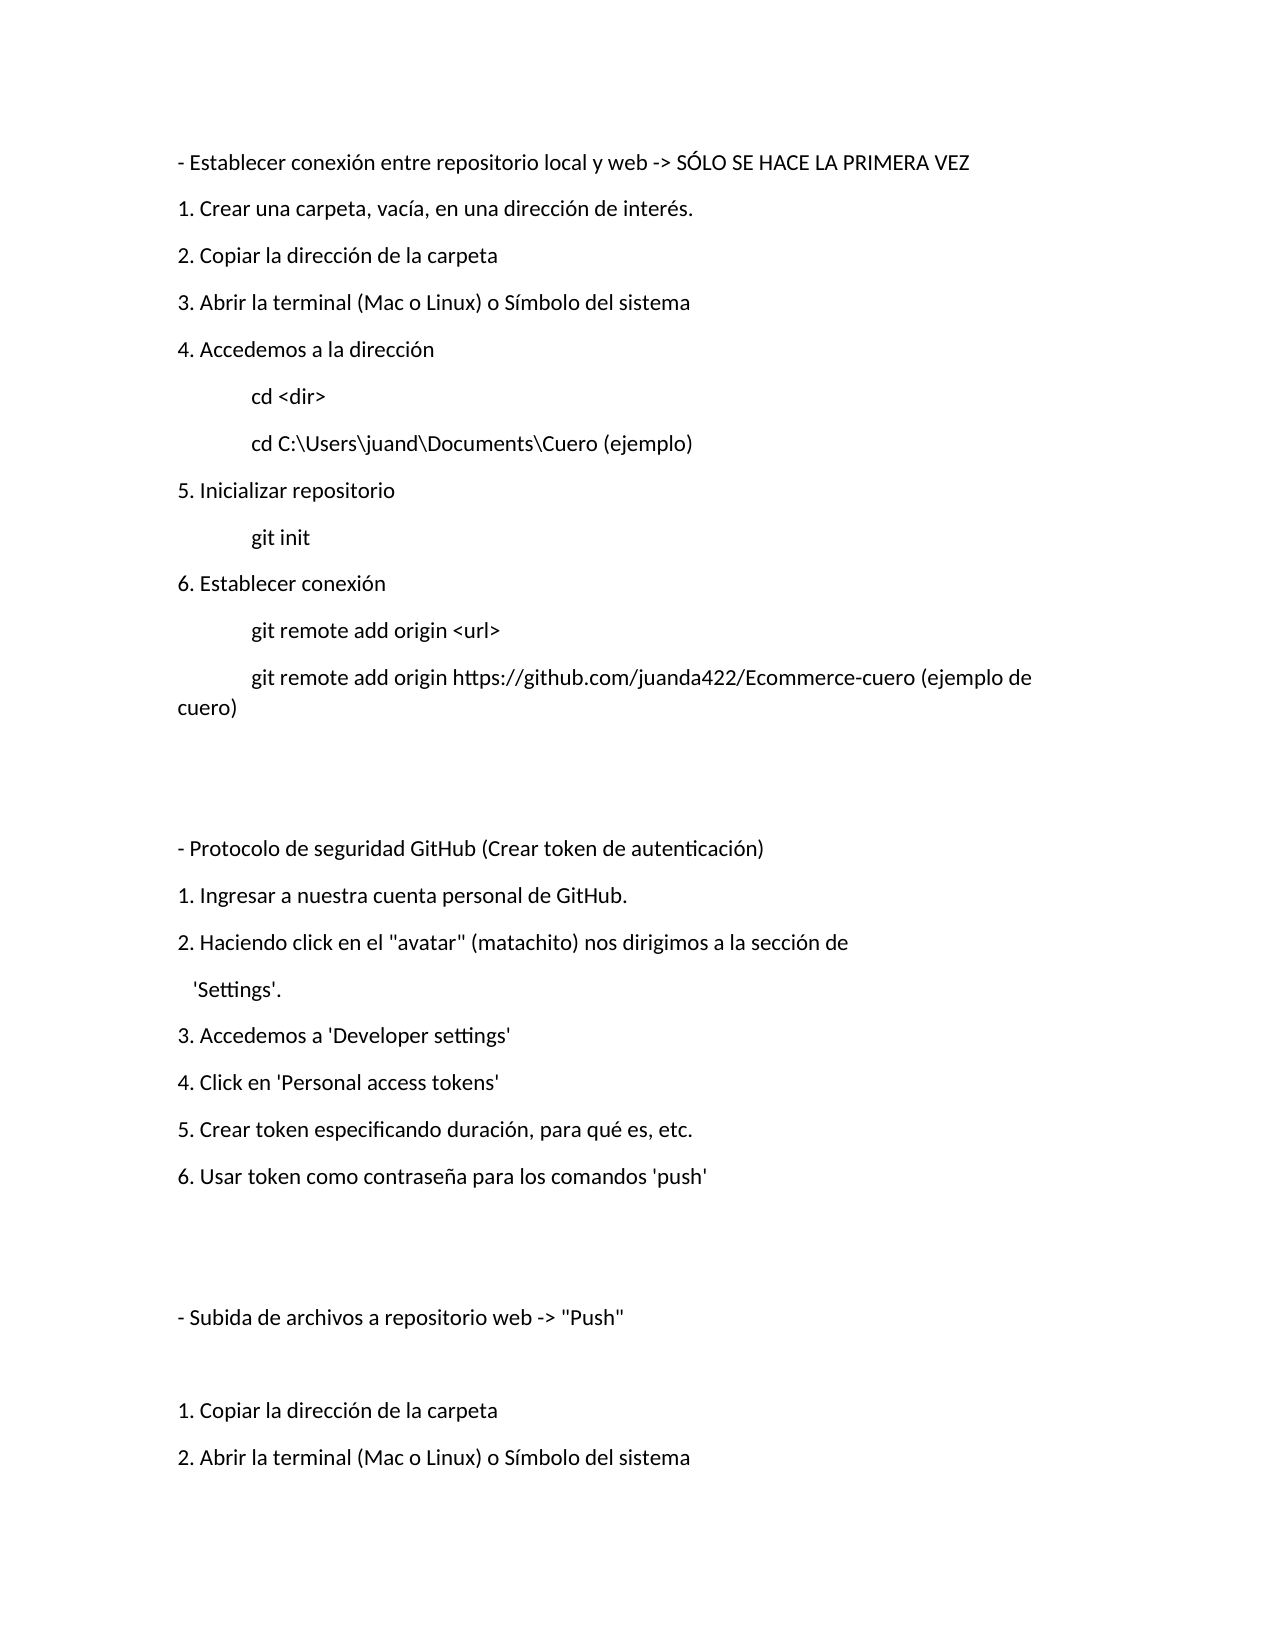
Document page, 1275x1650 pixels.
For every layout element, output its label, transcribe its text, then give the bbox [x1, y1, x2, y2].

text - Subida de archivos a repositorio web -> "Push" [177, 1303, 1098, 1331]
text 3. Accedemos a 'Developer settings' [177, 1022, 1098, 1049]
text 5. Crear token especificando duración, para qué es, etc. [177, 1115, 1098, 1143]
text 6. Establecer conexión [177, 569, 1098, 597]
text 'Settings'. [177, 975, 1098, 1003]
text 2. Haciendo click en el "avatar" (matachito) nos dirigimos a la sección de [177, 928, 1098, 956]
text 6. Usar token como contraseña para los comandos 'push' [177, 1162, 1098, 1190]
text cd C:\Users\juand\Documents\Cuero (ejemplo) [177, 429, 1098, 457]
text 3. Abrir la terminal (Mac o Linux) o Símbolo del sistema [177, 288, 1098, 316]
text 4. Click en 'Personal access tokens' [177, 1068, 1098, 1096]
text cd <dir> [177, 382, 1098, 410]
text git init [177, 523, 1098, 551]
text 4. Accedemos a la dirección [177, 335, 1098, 363]
text 1. Crear una carpeta, vacía, en una dirección de interés. [177, 194, 1098, 222]
text - Establecer conexión entre repositorio local y web -> SÓLO SE HACE LA PRIMERA VEZ [177, 148, 1098, 176]
text git remote add origin https://github.com/juanda422/Ecommerce-cuero (ejemplo de cuero) [177, 663, 1098, 721]
text 1. Copiar la dirección de la carpeta [177, 1397, 1098, 1424]
text - Protocolo de seguridad GitHub (Crear token de autenticación) [177, 834, 1098, 862]
text 5. Inicializar repositorio [177, 476, 1098, 504]
text git remote add origin <url> [177, 616, 1098, 644]
text 2. Copiar la dirección de la carpeta [177, 241, 1098, 269]
text 2. Abrir la terminal (Mac o Linux) o Símbolo del sistema [177, 1443, 1098, 1471]
text 1. Ingresar a nuestra cuenta personal de GitHub. [177, 881, 1098, 909]
